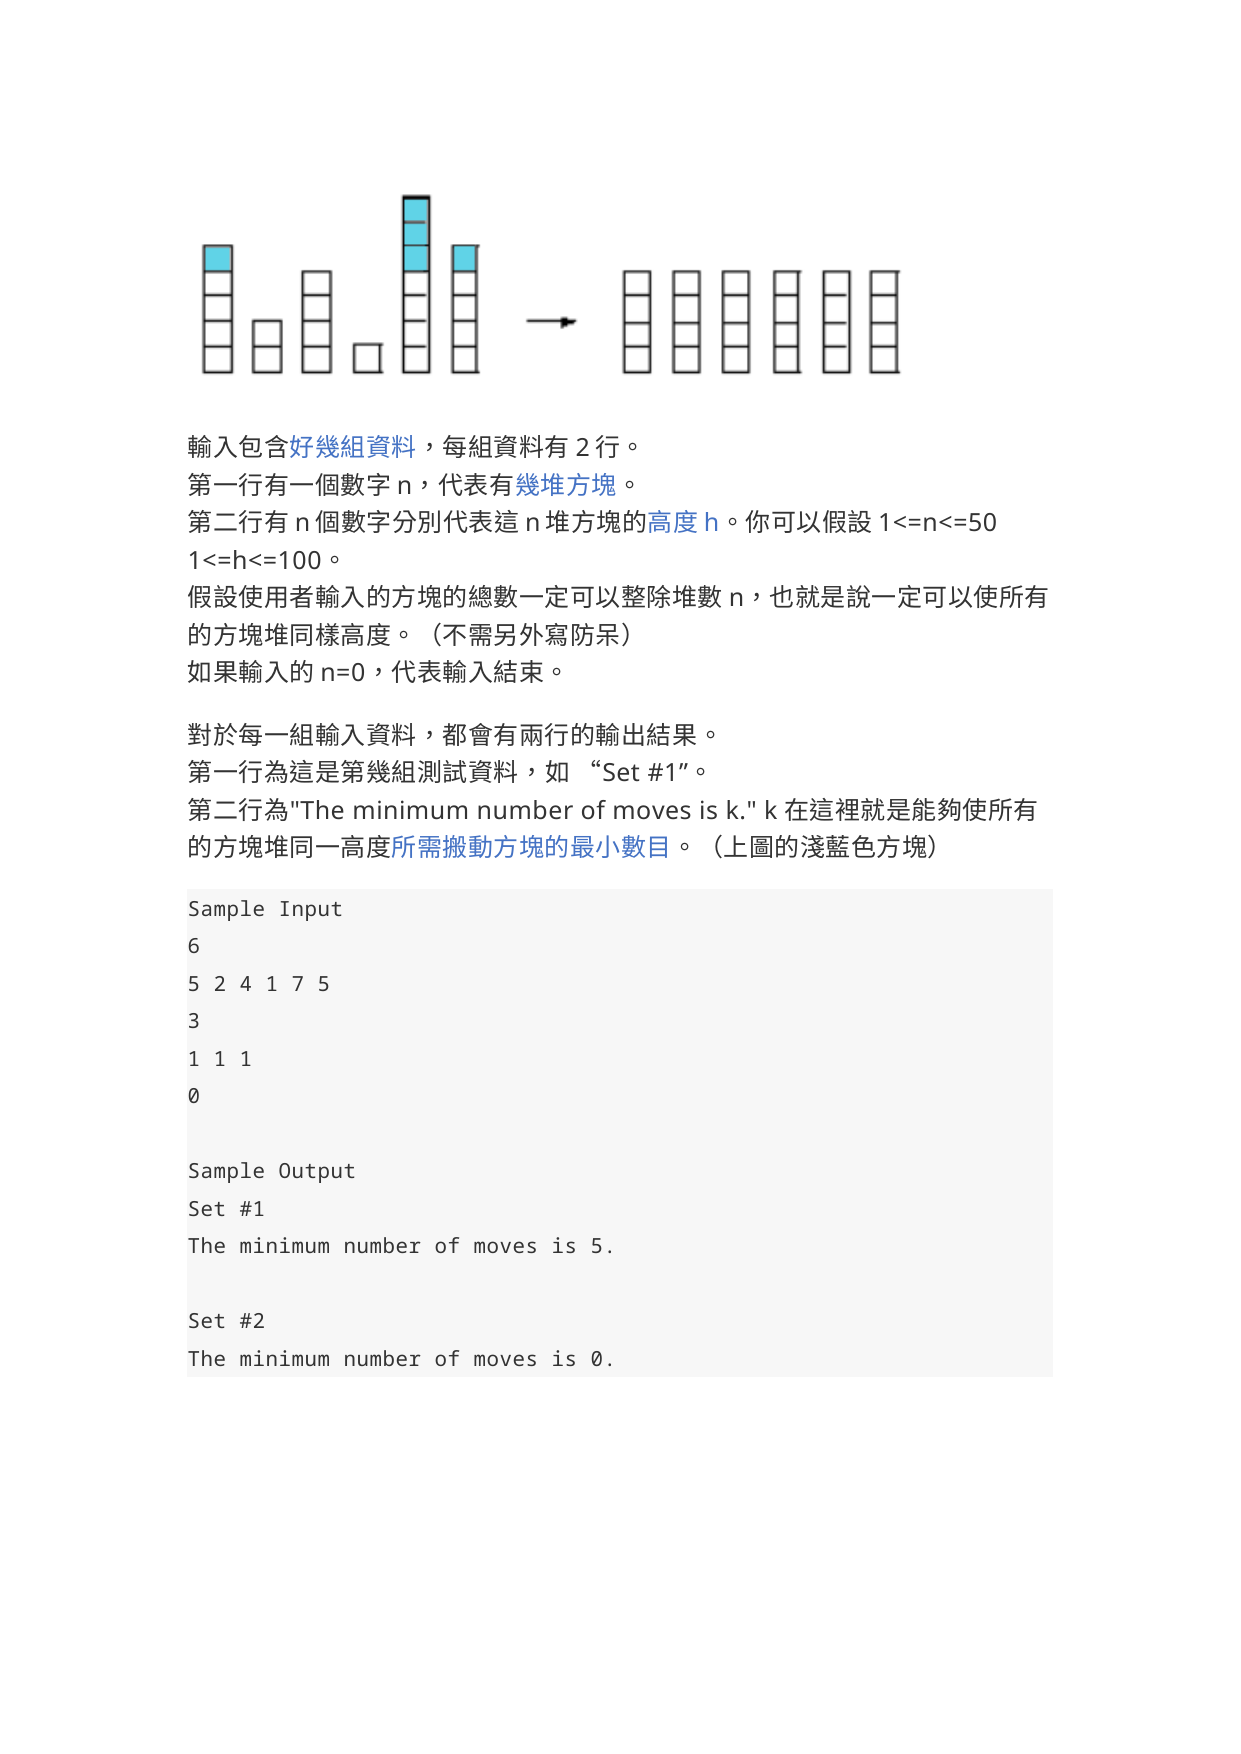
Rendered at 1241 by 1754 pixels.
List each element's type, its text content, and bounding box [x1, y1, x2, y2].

text The minimum number of moves is 5. [187, 1227, 1053, 1264]
picture [187, 164, 926, 415]
text 3 [187, 1002, 1053, 1039]
text 對於每一組輸入資料，都會有兩行的輸出結果。 第一行為這是第幾組測試資料，如 “Set #1”。 第二行為"The minimum number of moves is k." k在這裡就是能夠使所有的方塊堆同一高度所需搬動方塊的最小數目。（上圖的淺藍色方塊） [187, 714, 1053, 864]
text 5 2 4 1 7 5 [187, 964, 1053, 1002]
text Set #1 [187, 1189, 1053, 1227]
text Sample Output [187, 1152, 1053, 1189]
text 0 [187, 1077, 1053, 1114]
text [187, 164, 1053, 689]
text The minimum number of moves is 0. [187, 1339, 1053, 1377]
text Sample Input [187, 889, 1053, 927]
text Set #2 [187, 1302, 1053, 1339]
text 1 1 1 [187, 1039, 1053, 1077]
text 6 [187, 927, 1053, 964]
